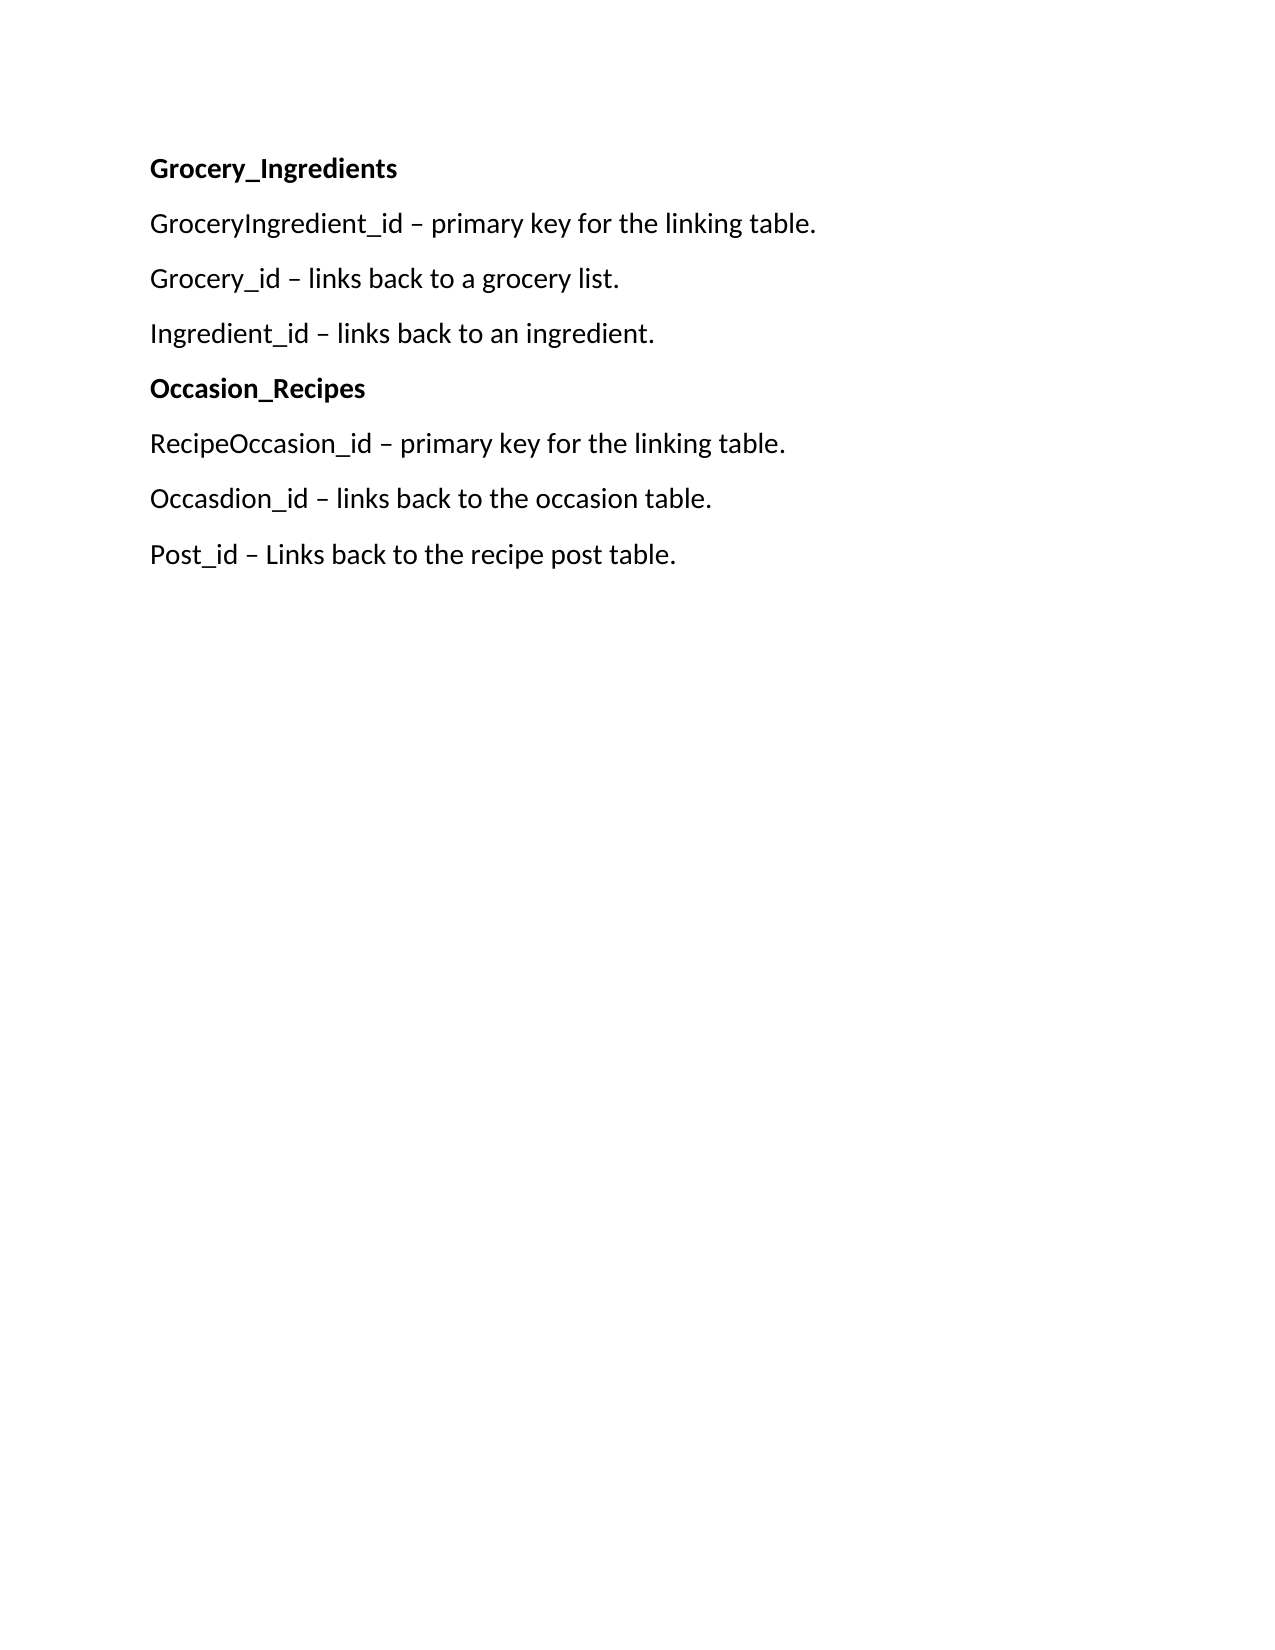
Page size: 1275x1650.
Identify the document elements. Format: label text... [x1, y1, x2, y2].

text GroceryIngredient_id – primary key for the linking table. [150, 205, 1125, 241]
text Occasdion_id – links back to the occasion table. [150, 481, 1125, 516]
text Grocery_id – links back to a grocery list. [150, 260, 1125, 296]
text Grocery_Ingredients [150, 150, 1125, 186]
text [150, 315, 1125, 351]
text RecipeOccasion_id – primary key for the linking table. [150, 426, 1125, 461]
text Occasion_Recipes [150, 370, 1125, 406]
text Post_id – Links back to the recipe post table. [150, 536, 1125, 571]
